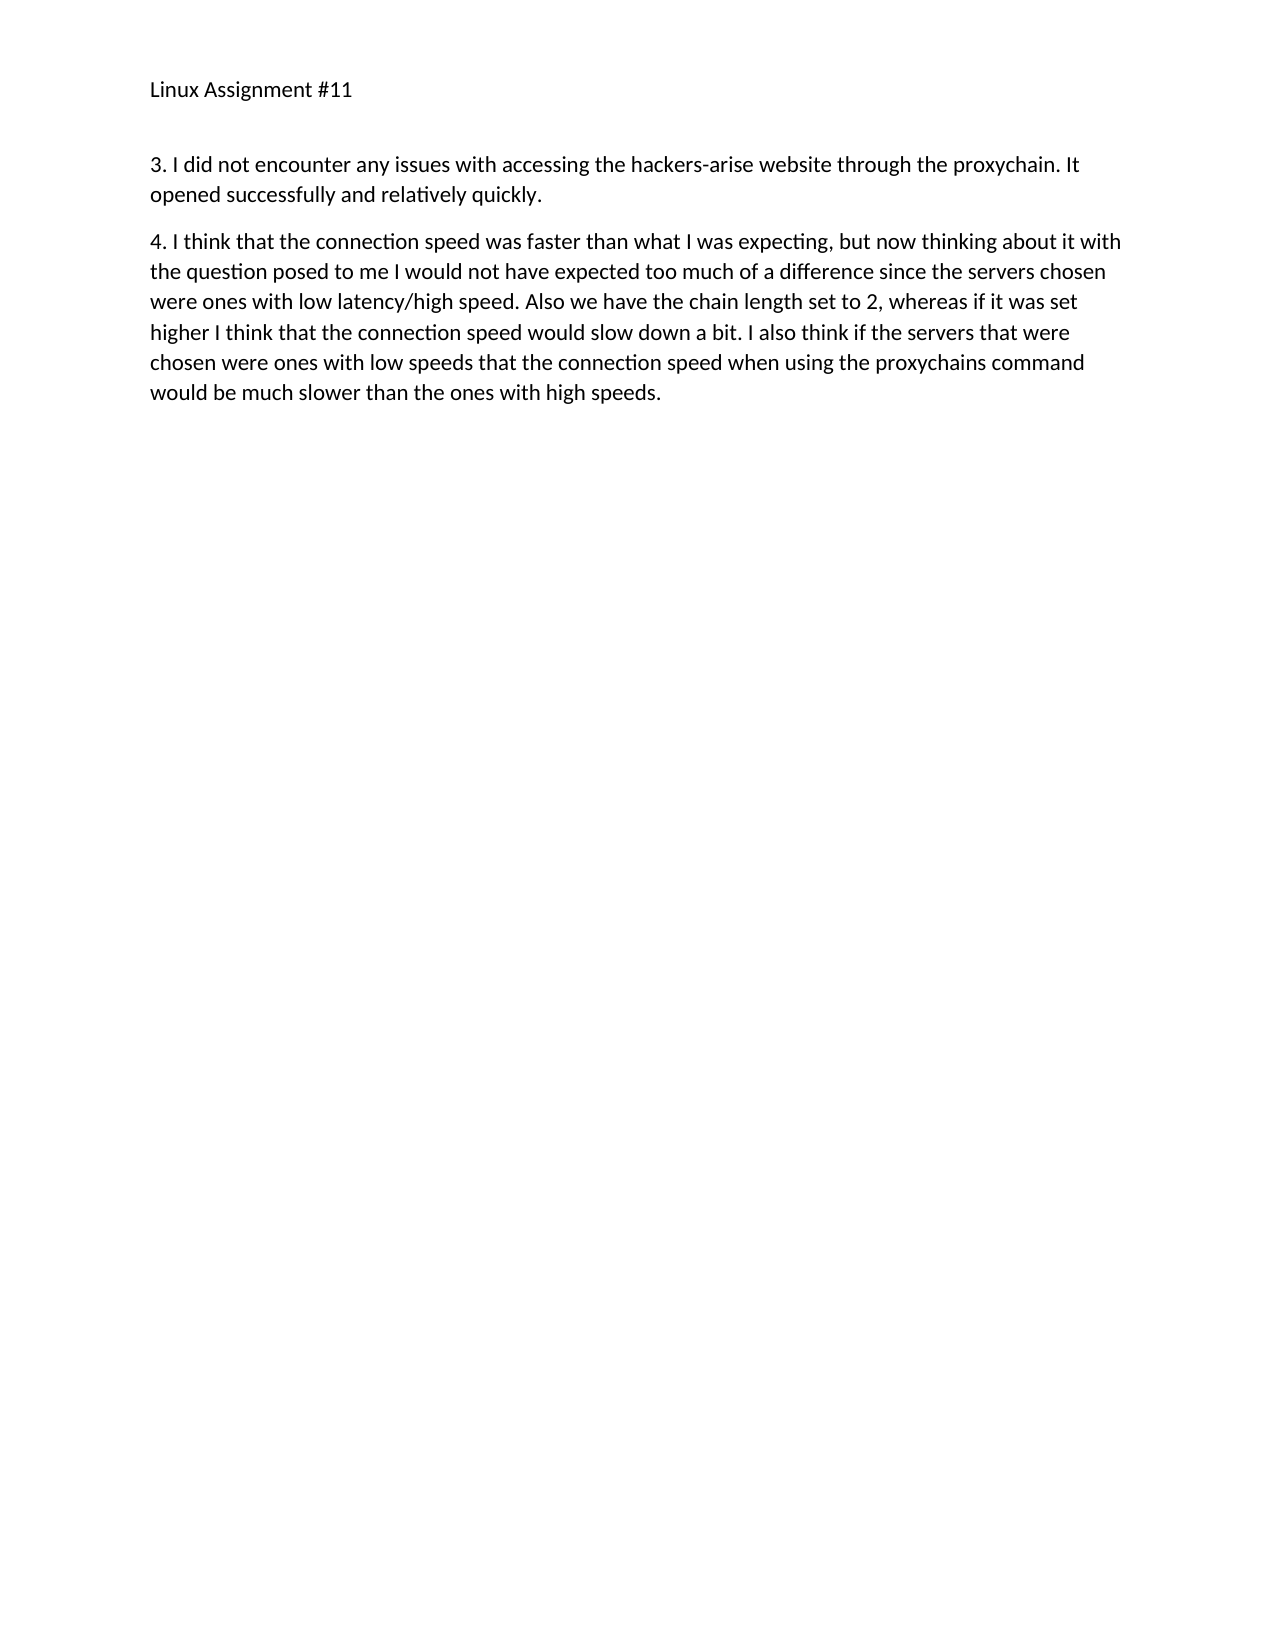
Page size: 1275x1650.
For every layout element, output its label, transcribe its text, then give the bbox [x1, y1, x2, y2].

text 4. I think that the connection speed was faster than what I was expecting, but now thinking about it with the question posed to me I would not have expected too much of a difference since the servers chosen were ones with low latency/high speed. Also we have the chain length set to 2, whereas if it was set higher I think that the connection speed would slow down a bit. I also think if the servers that were chosen were ones with low speeds that the connection speed when using the proxychains command would be much slower than the ones with high speeds. [150, 227, 1125, 406]
text 3. I did not encounter any issues with accessing the hackers-arise website through the proxychain. It opened successfully and relatively quickly. [150, 150, 1125, 208]
